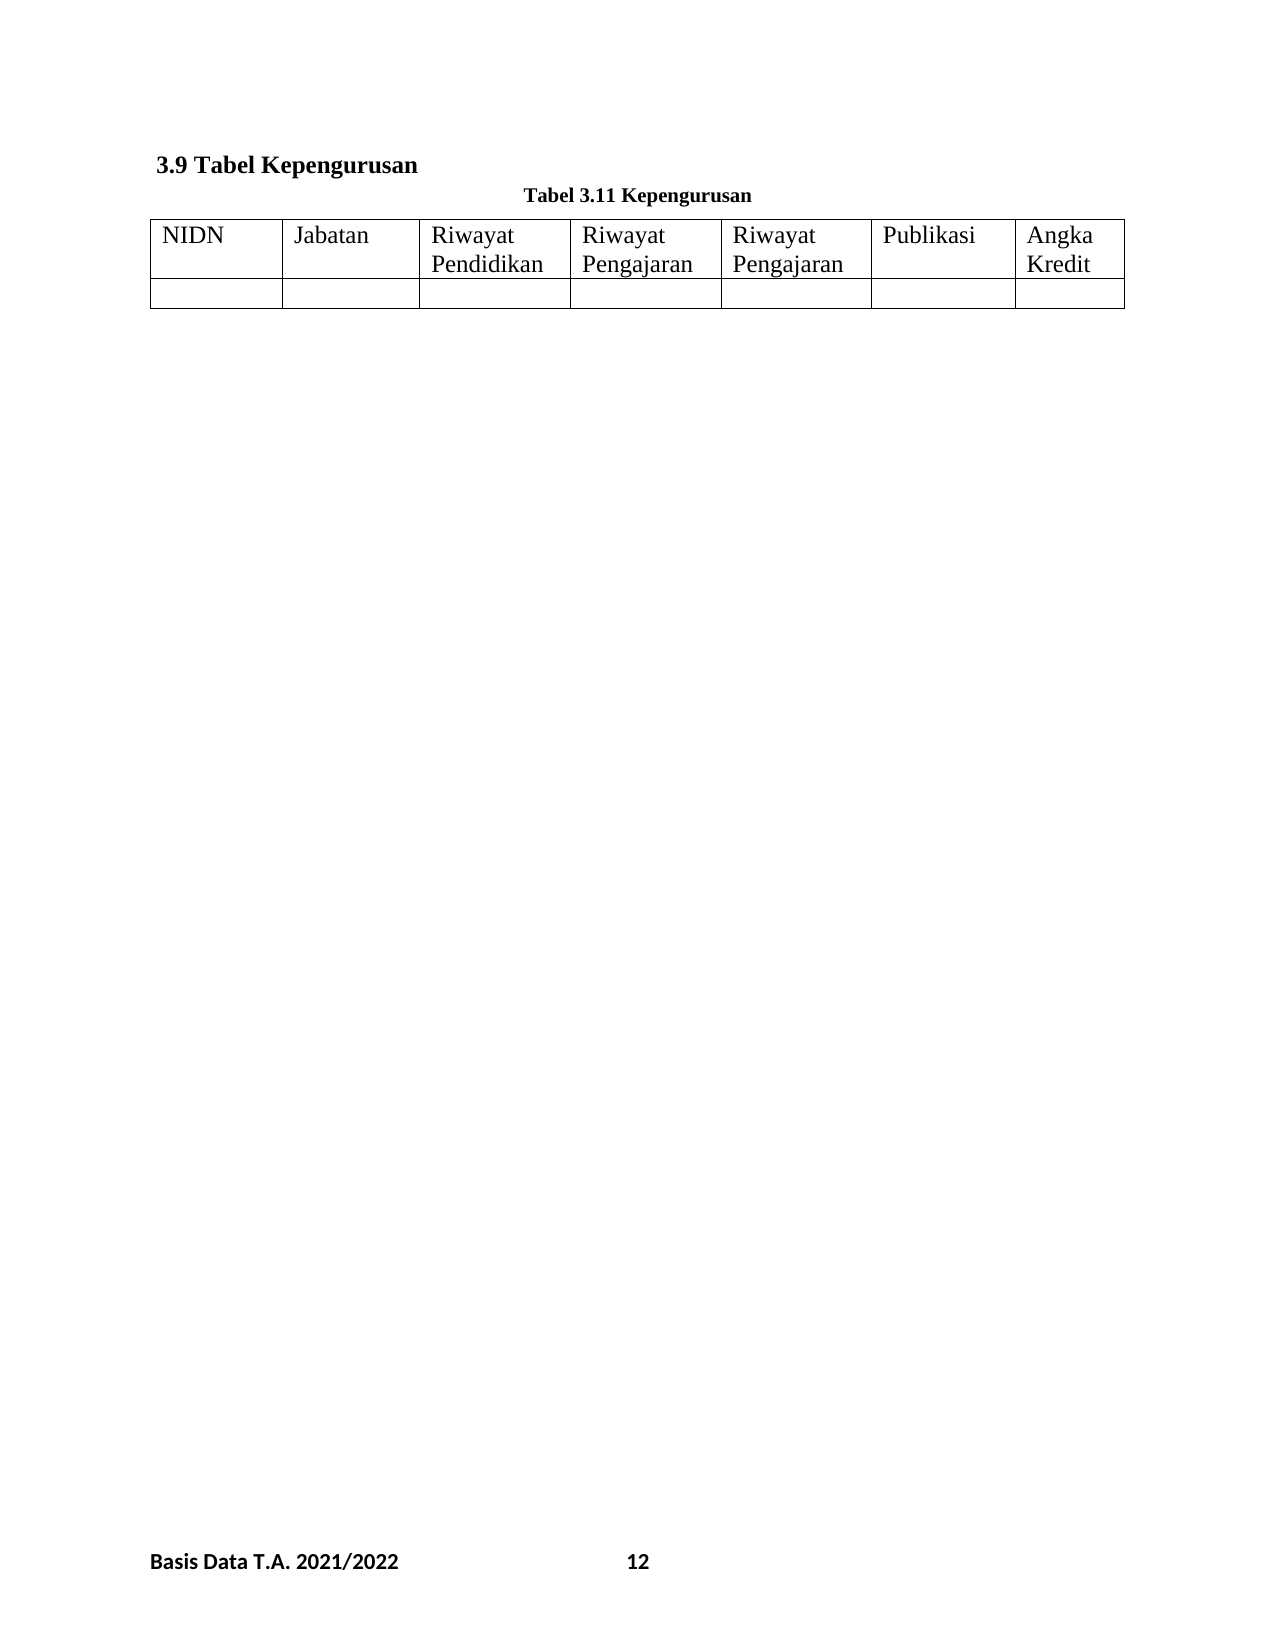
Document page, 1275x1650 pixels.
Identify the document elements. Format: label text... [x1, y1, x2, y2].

table_header Riwayat Pengajaran [722, 220, 871, 278]
table_cell [1016, 279, 1124, 307]
table_header Riwayat Pengajaran [571, 220, 721, 278]
table_header Angka Kredit [1016, 220, 1124, 278]
table_cell [151, 279, 282, 307]
table_cell [571, 279, 721, 307]
table_cell [420, 279, 570, 307]
table_cell [722, 279, 871, 307]
table_cell [283, 279, 419, 307]
table_header Jabatan [283, 220, 419, 278]
subtitle 3.9 Tabel Kepengurusan [150, 150, 1125, 179]
table_header Riwayat Pendidikan [420, 220, 570, 278]
text Tabel 3.11 Kepengurusan [150, 183, 1125, 207]
table_header NIDN [151, 220, 282, 278]
table_cell [872, 279, 1015, 307]
table_header Publikasi [872, 220, 1015, 278]
